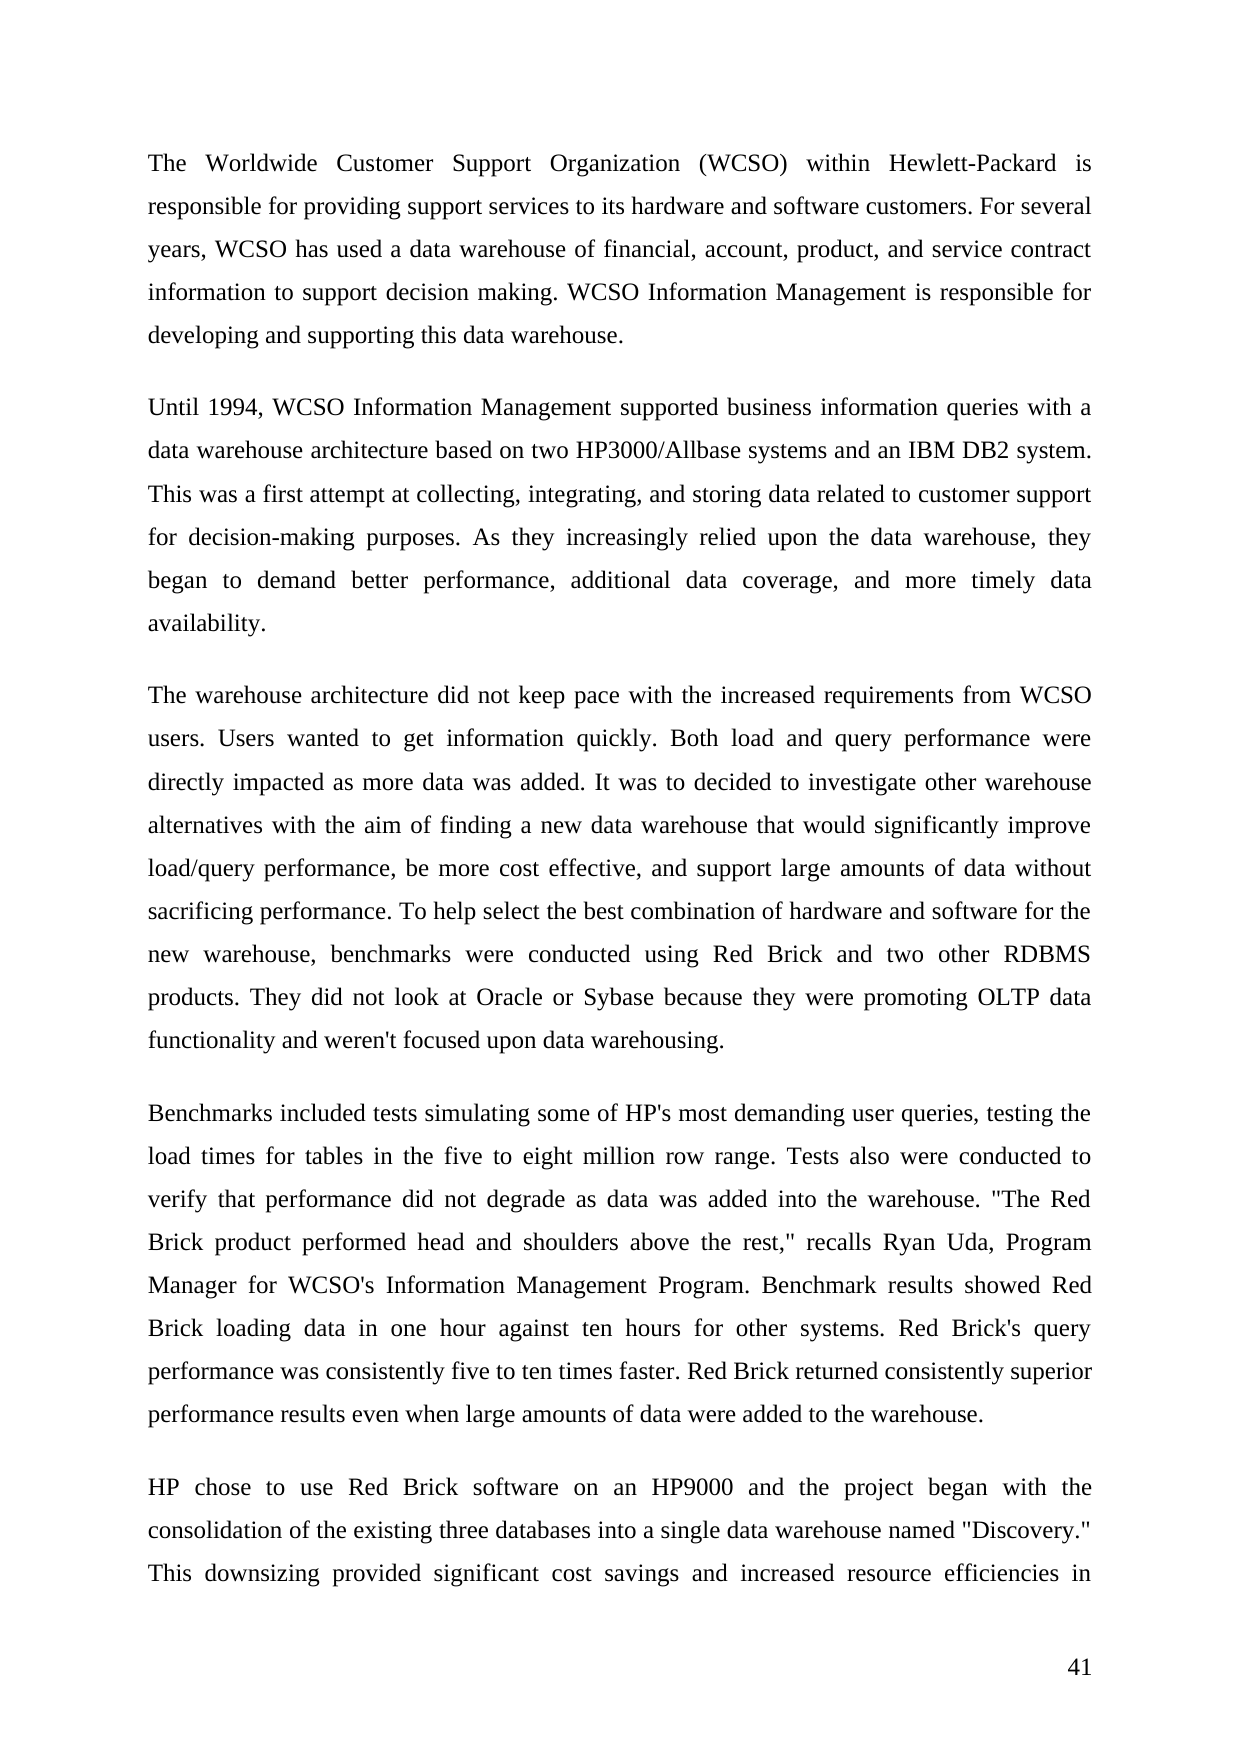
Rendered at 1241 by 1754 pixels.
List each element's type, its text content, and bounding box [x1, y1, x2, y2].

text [148, 1472, 1093, 1587]
text Until 1994, WCSO Information Management supported business information queries with a data warehouse architecture based on two HP3000/Allbase systems and an IBM DB2 system. This was a first attempt at collecting, integrating, and storing data related to customer support for decision-making purposes. As they increasingly relied upon the data warehouse, they began to demand better performance, additional data coverage, and more timely data availability. [148, 392, 1093, 637]
text The Worldwide Customer Support Organization (WCSO) within Hewlett-Packard is responsible for providing support services to its hardware and software customers. For several years, WCSO has used a data warehouse of financial, account, product, and service contract information to support decision making. WCSO Information Management is responsible for developing and supporting this data warehouse. [148, 148, 1093, 349]
text Benchmarks included tests simulating some of HP's most demanding user queries, testing the load times for tables in the five to eight million row range. Tests also were conducted to verify that performance did not degrade as data was added into the warehouse. "The Red Brick product performed head and shoulders above the rest," recalls Ryan Uda, Program Manager for WCSO's Information Management Program. Benchmark results showed Red Brick loading data in one hour against ten hours for other systems. Red Brick's query performance was consistently five to ten times faster. Red Brick returned consistently superior performance results even when large amounts of data were added to the warehouse. [148, 1098, 1093, 1428]
text The warehouse architecture did not keep pace with the increased requirements from WCSO users. Users wanted to get information quickly. Both load and query performance were directly impacted as more data was added. It was to decided to investigate other warehouse alternatives with the aim of finding a new data warehouse that would significantly improve load/query performance, be more cost effective, and support large amounts of data without sacrificing performance. To help select the best combination of hardware and software for the new warehouse, benchmarks were conducted using Red Brick and two other RDBMS products. They did not look at Oracle or Sybase because they were promoting OLTP data functionality and weren't focused upon data warehousing. [148, 680, 1093, 1054]
